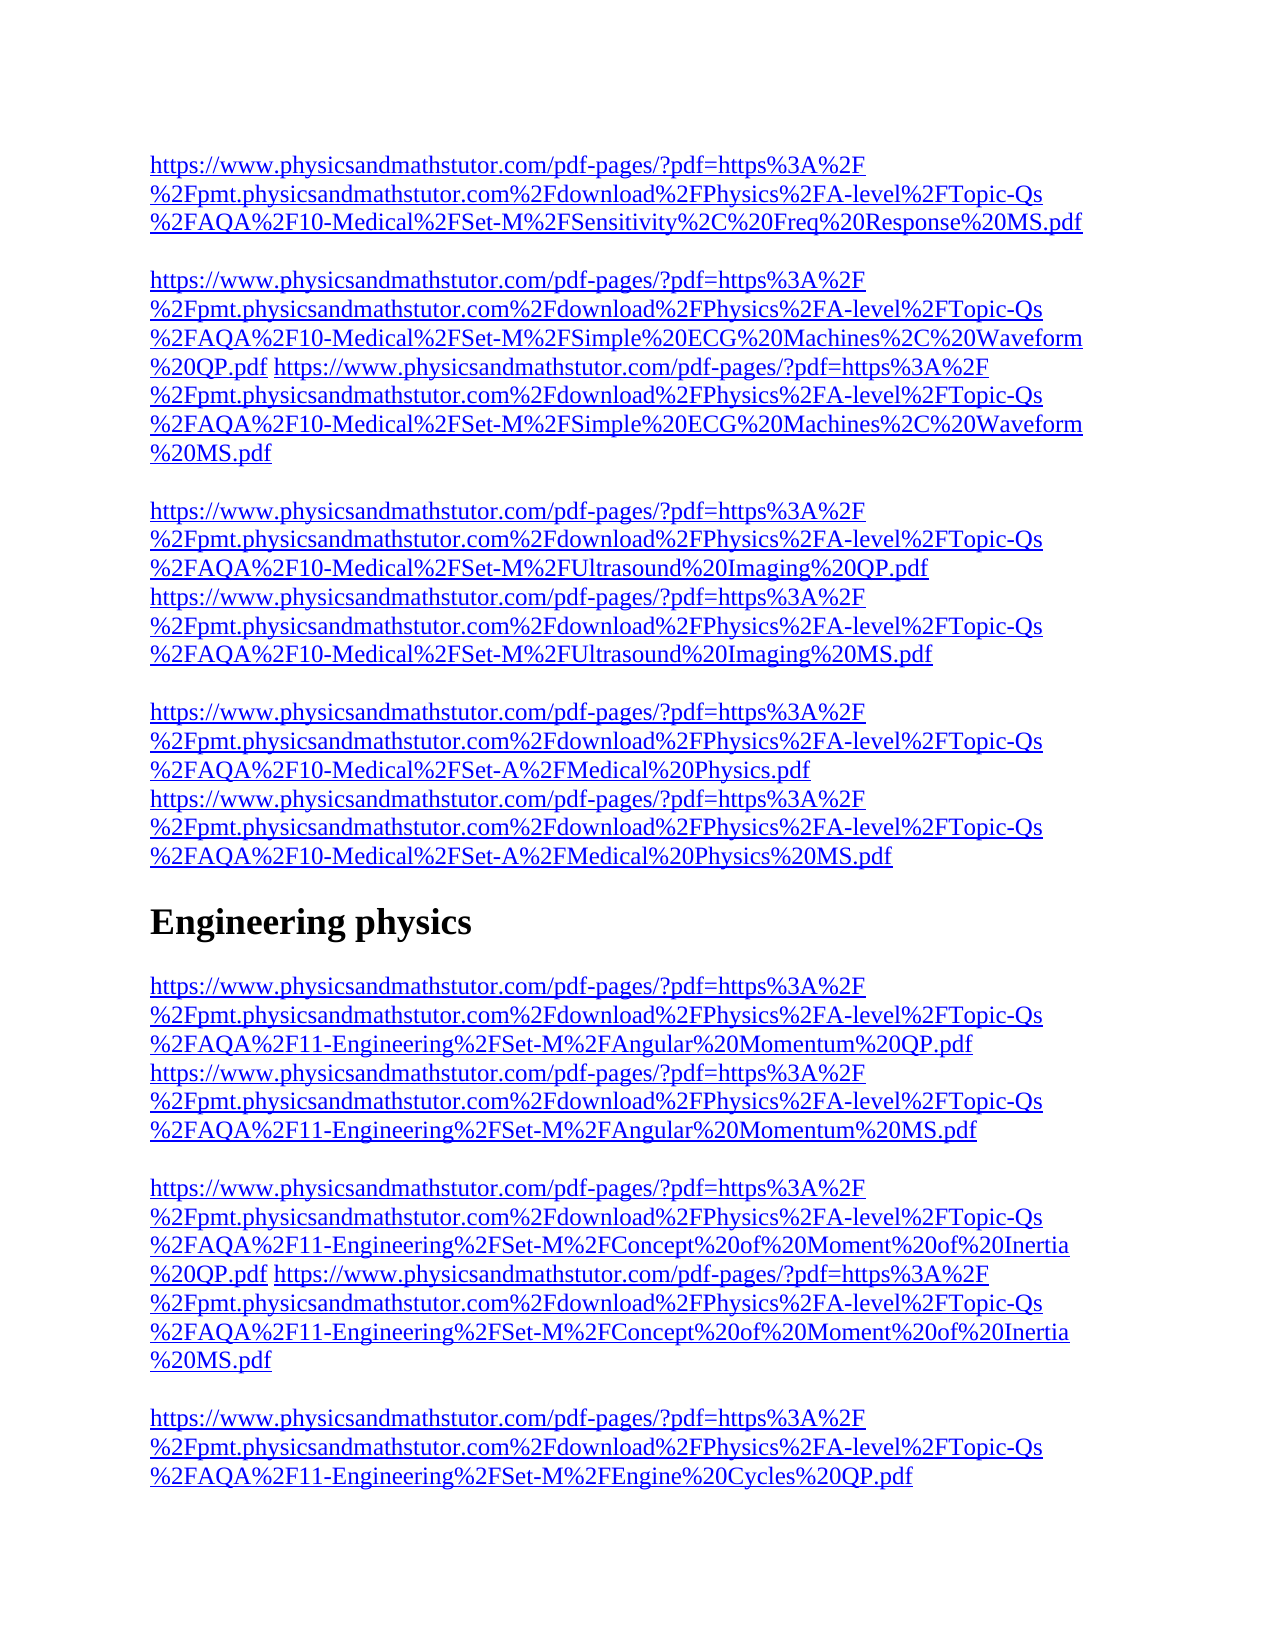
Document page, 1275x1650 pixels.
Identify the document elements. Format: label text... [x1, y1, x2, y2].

text https://www.physicsandmathstutor.com/pdf-pages/?pdf=https%3A%2F%2Fpmt.physicsandmathstutor.com%2Fdownload%2FPhysics%2FA-level%2FTopic-Qs%2FAQA%2F10-Medical%2FSet-M%2FSimple%20ECG%20Machines%2C%20Waveform%20QP.pdf https://www.physicsandmathstutor.com/pdf-pages/?pdf=https%3A%2F%2Fpmt.physicsandmathstutor.com%2Fdownload%2FPhysics%2FA-level%2FTopic-Qs%2FAQA%2F10-Medical%2FSet-M%2FSimple%20ECG%20Machines%2C%20Waveform%20MS.pdf [150, 265, 1125, 467]
text Engineering physics [150, 899, 1125, 942]
text https://www.physicsandmathstutor.com/pdf-pages/?pdf=https%3A%2F%2Fpmt.physicsandmathstutor.com%2Fdownload%2FPhysics%2FA-level%2FTopic-Qs%2FAQA%2F11-Engineering%2FSet-M%2FAngular%20Momentum%20QP.pdf https://www.physicsandmathstutor.com/pdf-pages/?pdf=https%3A%2F%2Fpmt.physicsandmathstutor.com%2Fdownload%2FPhysics%2FA-level%2FTopic-Qs%2FAQA%2F11-Engineering%2FSet-M%2FAngular%20Momentum%20MS.pdf [150, 971, 1125, 1144]
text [150, 150, 1125, 236]
text https://www.physicsandmathstutor.com/pdf-pages/?pdf=https%3A%2F%2Fpmt.physicsandmathstutor.com%2Fdownload%2FPhysics%2FA-level%2FTopic-Qs%2FAQA%2F10-Medical%2FSet-M%2FUltrasound%20Imaging%20QP.pdf https://www.physicsandmathstutor.com/pdf-pages/?pdf=https%3A%2F%2Fpmt.physicsandmathstutor.com%2Fdownload%2FPhysics%2FA-level%2FTopic-Qs%2FAQA%2F10-Medical%2FSet-M%2FUltrasound%20Imaging%20MS.pdf [150, 496, 1125, 668]
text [150, 1403, 1125, 1490]
text https://www.physicsandmathstutor.com/pdf-pages/?pdf=https%3A%2F%2Fpmt.physicsandmathstutor.com%2Fdownload%2FPhysics%2FA-level%2FTopic-Qs%2FAQA%2F10-Medical%2FSet-A%2FMedical%20Physics.pdf https://www.physicsandmathstutor.com/pdf-pages/?pdf=https%3A%2F%2Fpmt.physicsandmathstutor.com%2Fdownload%2FPhysics%2FA-level%2FTopic-Qs%2FAQA%2F10-Medical%2FSet-A%2FMedical%20Physics%20MS.pdf [150, 697, 1125, 870]
text https://www.physicsandmathstutor.com/pdf-pages/?pdf=https%3A%2F%2Fpmt.physicsandmathstutor.com%2Fdownload%2FPhysics%2FA-level%2FTopic-Qs%2FAQA%2F11-Engineering%2FSet-M%2FConcept%20of%20Moment%20of%20Inertia%20QP.pdf https://www.physicsandmathstutor.com/pdf-pages/?pdf=https%3A%2F%2Fpmt.physicsandmathstutor.com%2Fdownload%2FPhysics%2FA-level%2FTopic-Qs%2FAQA%2F11-Engineering%2FSet-M%2FConcept%20of%20Moment%20of%20Inertia%20MS.pdf [150, 1173, 1125, 1374]
